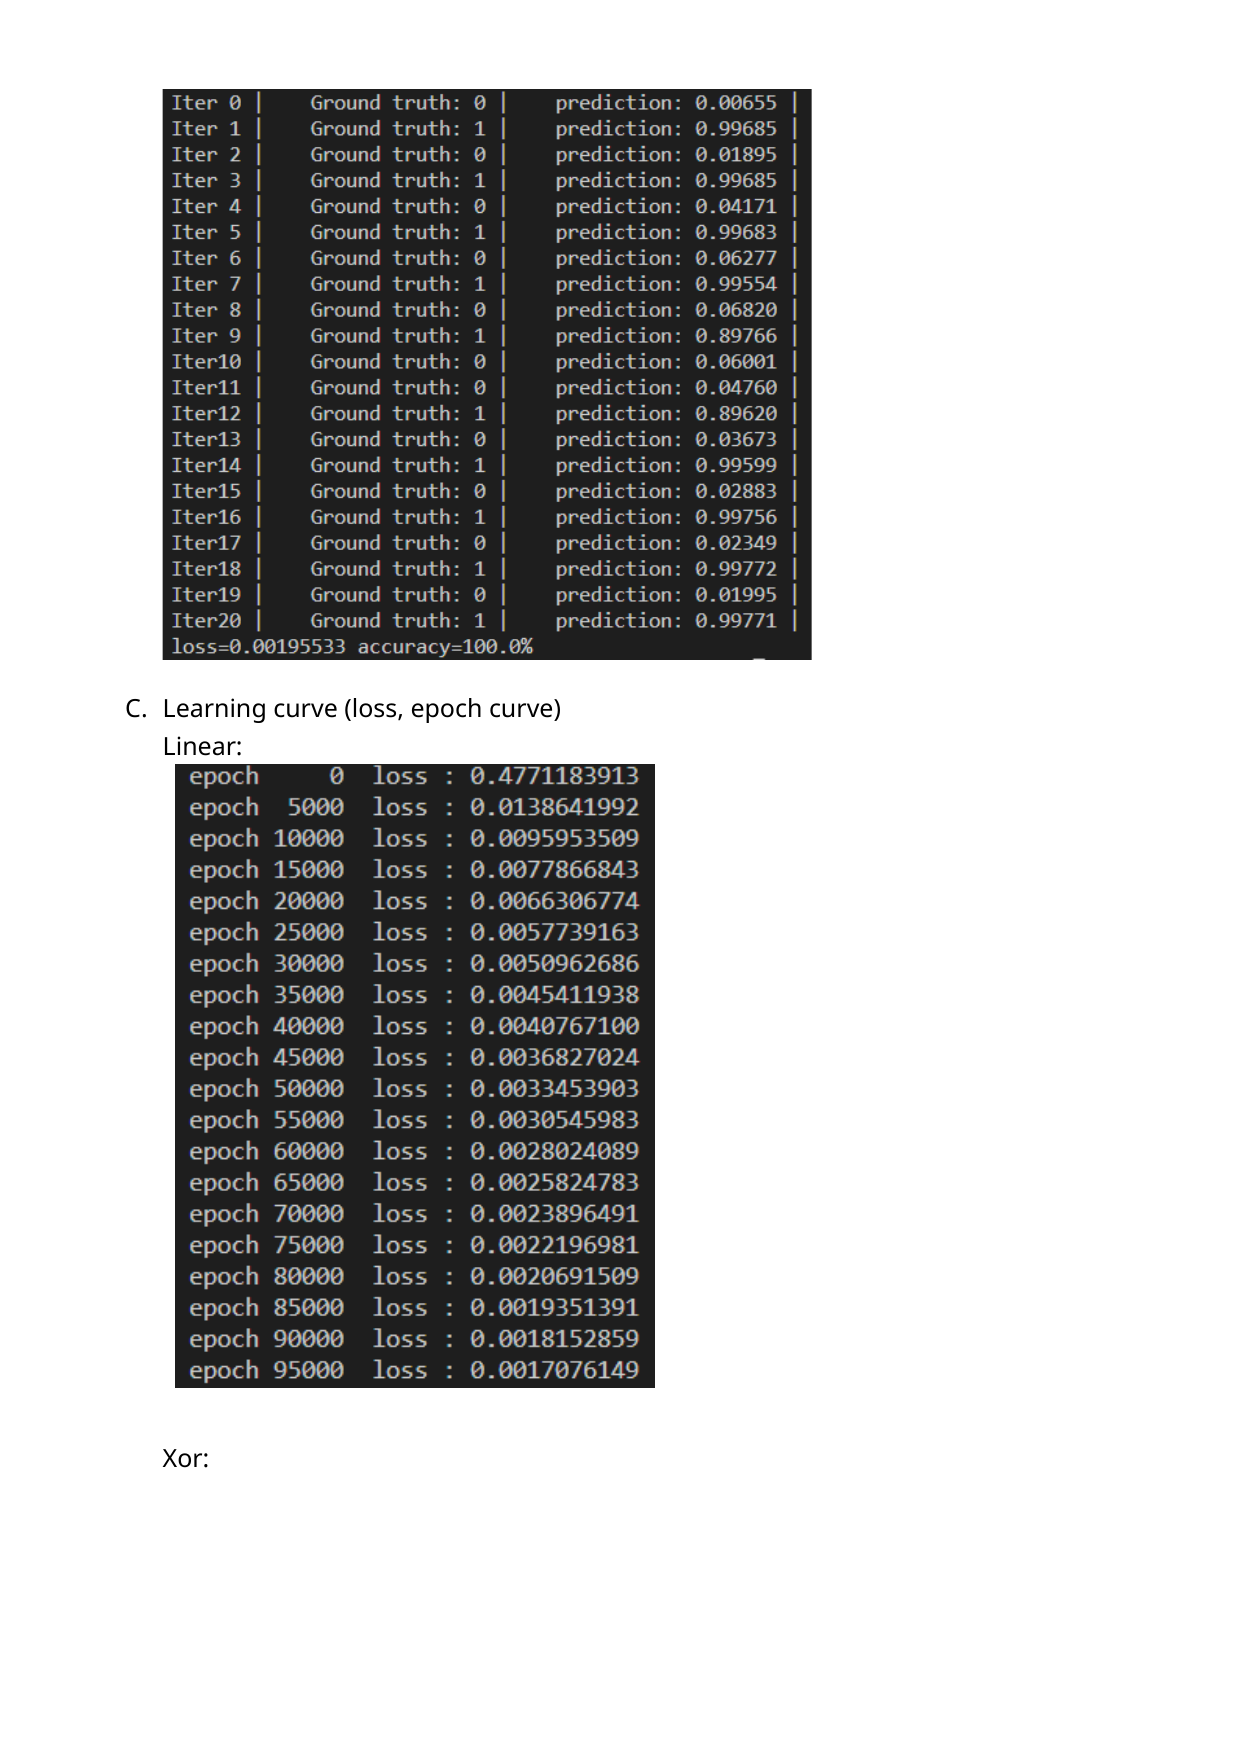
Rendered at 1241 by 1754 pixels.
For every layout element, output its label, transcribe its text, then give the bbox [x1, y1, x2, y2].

list Xor: [162, 1439, 1165, 1477]
picture [162, 89, 812, 660]
list Learning curve (loss, epoch curve) [125, 689, 1165, 727]
picture [175, 764, 655, 1388]
list Linear: [162, 727, 1165, 764]
